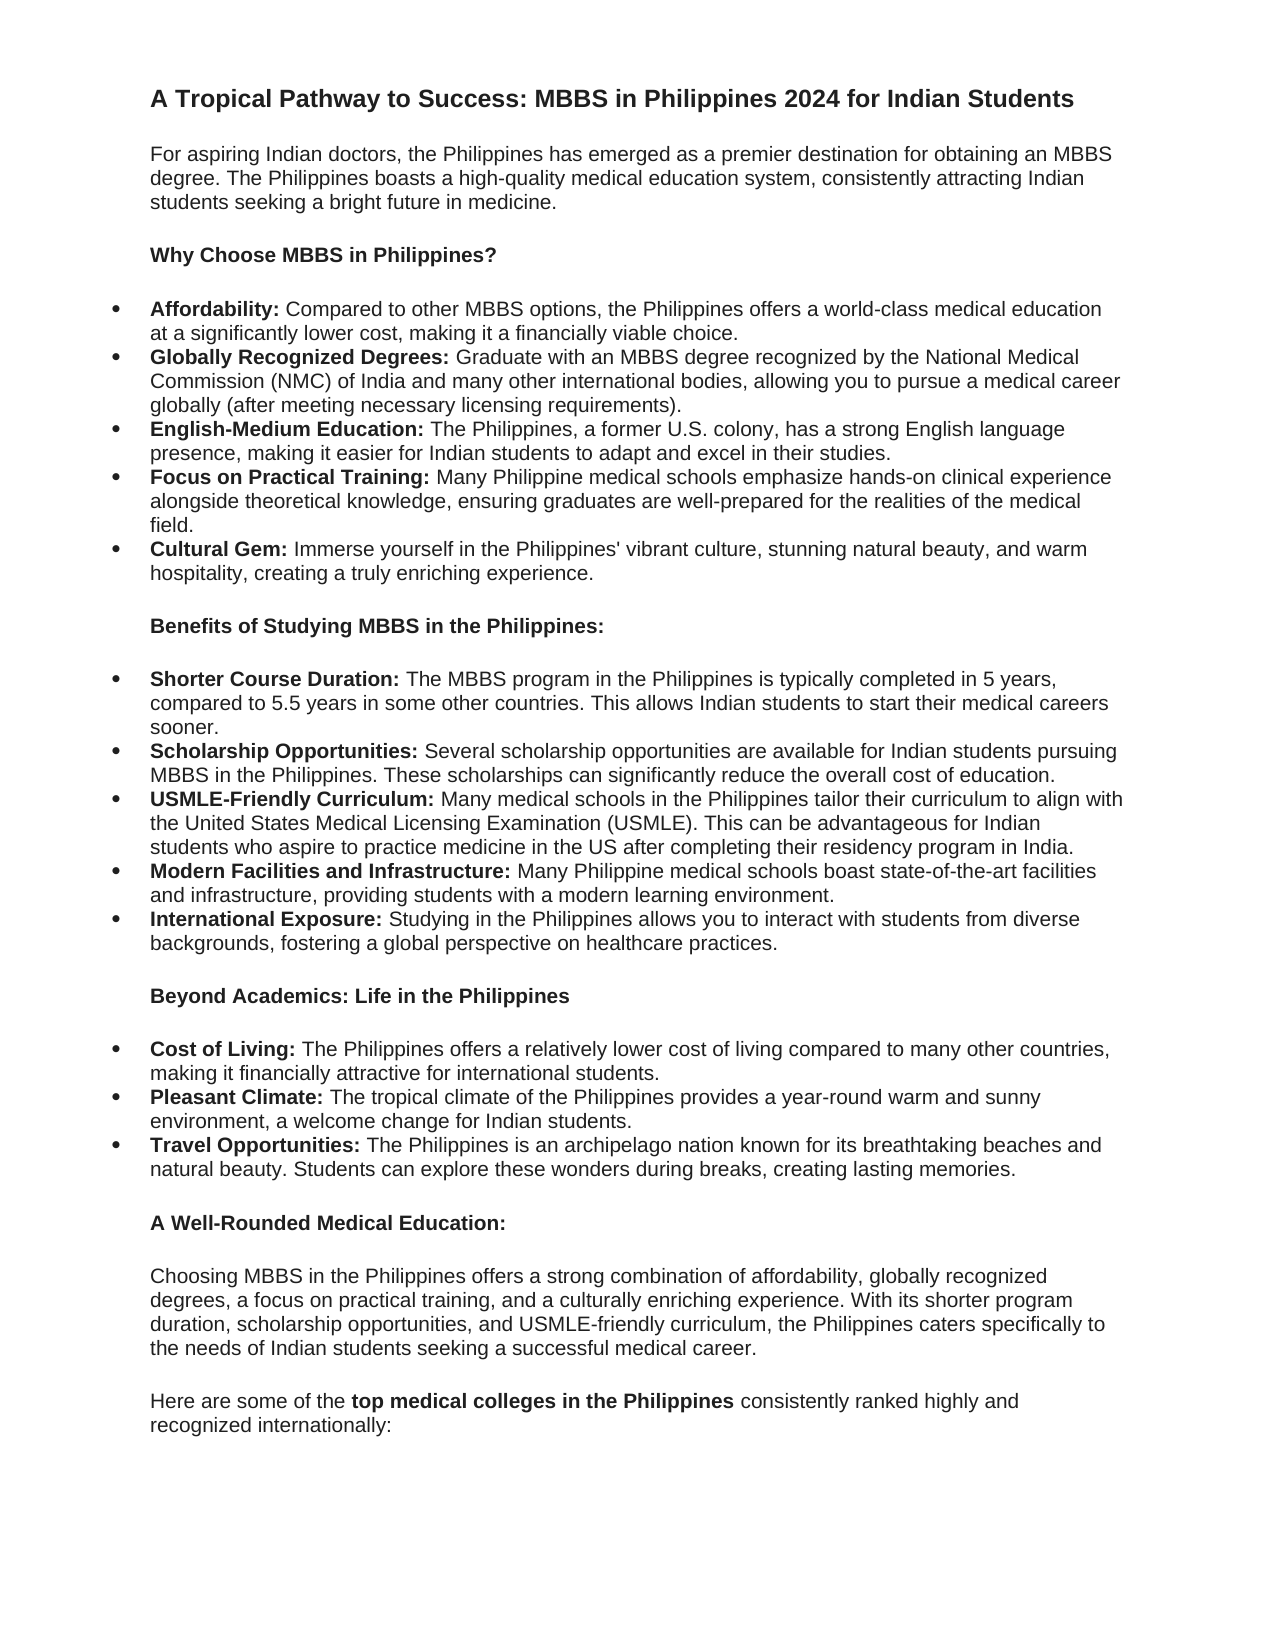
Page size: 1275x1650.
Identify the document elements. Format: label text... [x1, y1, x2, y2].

list Travel Opportunities: The Philippines is an archipelago nation known for its breathtaking beaches and natural beauty. Students can explore these wonders during breaks, creating lasting memories. [112, 1133, 1125, 1181]
list Cultural Gem: Immerse yourself in the Philippines' vibrant culture, stunning natural beauty, and warm hospitality, creating a truly enriching experience. [112, 536, 1125, 584]
list Globally Recognized Degrees: Graduate with an MBBS degree recognized by the National Medical Commission (NMC) of India and many other international bodies, allowing you to pursue a medical career globally (after meeting necessary licensing requirements). [112, 344, 1125, 416]
list Shorter Course Duration: The MBBS program in the Philippines is typically completed in 5 years, compared to 5.5 years in some other countries. This allows Indian students to start their medical careers sooner. [112, 667, 1125, 739]
text Why Choose MBBS in Philippines? [150, 243, 1125, 267]
list Focus on Practical Training: Many Philippine medical schools emphasize hands-on clinical experience alongside theoretical knowledge, ensuring graduates are well-prepared for the realities of the medical field. [112, 464, 1125, 536]
text A Well-Rounded Medical Education: [150, 1210, 1125, 1234]
list International Exposure: Studying in the Philippines allows you to interact with students from diverse backgrounds, fostering a global perspective on healthcare practices. [112, 907, 1125, 955]
text A Tropical Pathway to Success: MBBS in Philippines 2024 for Indian Students [150, 84, 1125, 113]
list Cost of Living: The Philippines offers a relatively lower cost of living compared to many other countries, making it financially attractive for international students. [112, 1037, 1125, 1085]
list USMLE-Friendly Curriculum: Many medical schools in the Philippines tailor their curriculum to align with the United States Medical Licensing Examination (USMLE). This can be advantageous for Indian students who aspire to practice medicine in the US after completing their residency program in India. [112, 787, 1125, 859]
text For aspiring Indian doctors, the Philippines has emerged as a premier destination for obtaining an MBBS degree. The Philippines boasts a high-quality medical education system, consistently attracting Indian students seeking a bright future in medicine. [150, 142, 1125, 214]
list Scholarship Opportunities: Several scholarship opportunities are available for Indian students pursuing MBBS in the Philippines. These scholarships can significantly reduce the overall cost of education. [112, 739, 1125, 787]
list Affordability: Compared to other MBBS options, the Philippines offers a world-class medical education at a significantly lower cost, making it a financially viable choice. [112, 296, 1125, 344]
list Pleasant Climate: The tropical climate of the Philippines provides a year-round warm and sunny environment, a welcome change for Indian students. [112, 1085, 1125, 1133]
text Benefits of Studying MBBS in the Philippines: [150, 614, 1125, 638]
text Here are some of the top medical colleges in the Philippines consistently ranked highly and recognized internationally: [150, 1388, 1125, 1436]
text Choosing MBBS in the Philippines offers a strong combination of affordability, globally recognized degrees, a focus on practical training, and a culturally enriching experience. With its shorter program duration, scholarship opportunities, and USMLE-friendly curriculum, the Philippines caters specifically to the needs of Indian students seeking a successful medical career. [150, 1263, 1125, 1359]
text Beyond Academics: Life in the Philippines [150, 984, 1125, 1008]
list Modern Facilities and Infrastructure: Many Philippine medical schools boast state-of-the-art facilities and infrastructure, providing students with a modern learning environment. [112, 859, 1125, 907]
list English-Medium Education: The Philippines, a former U.S. colony, has a strong English language presence, making it easier for Indian students to adapt and excel in their studies. [112, 416, 1125, 464]
